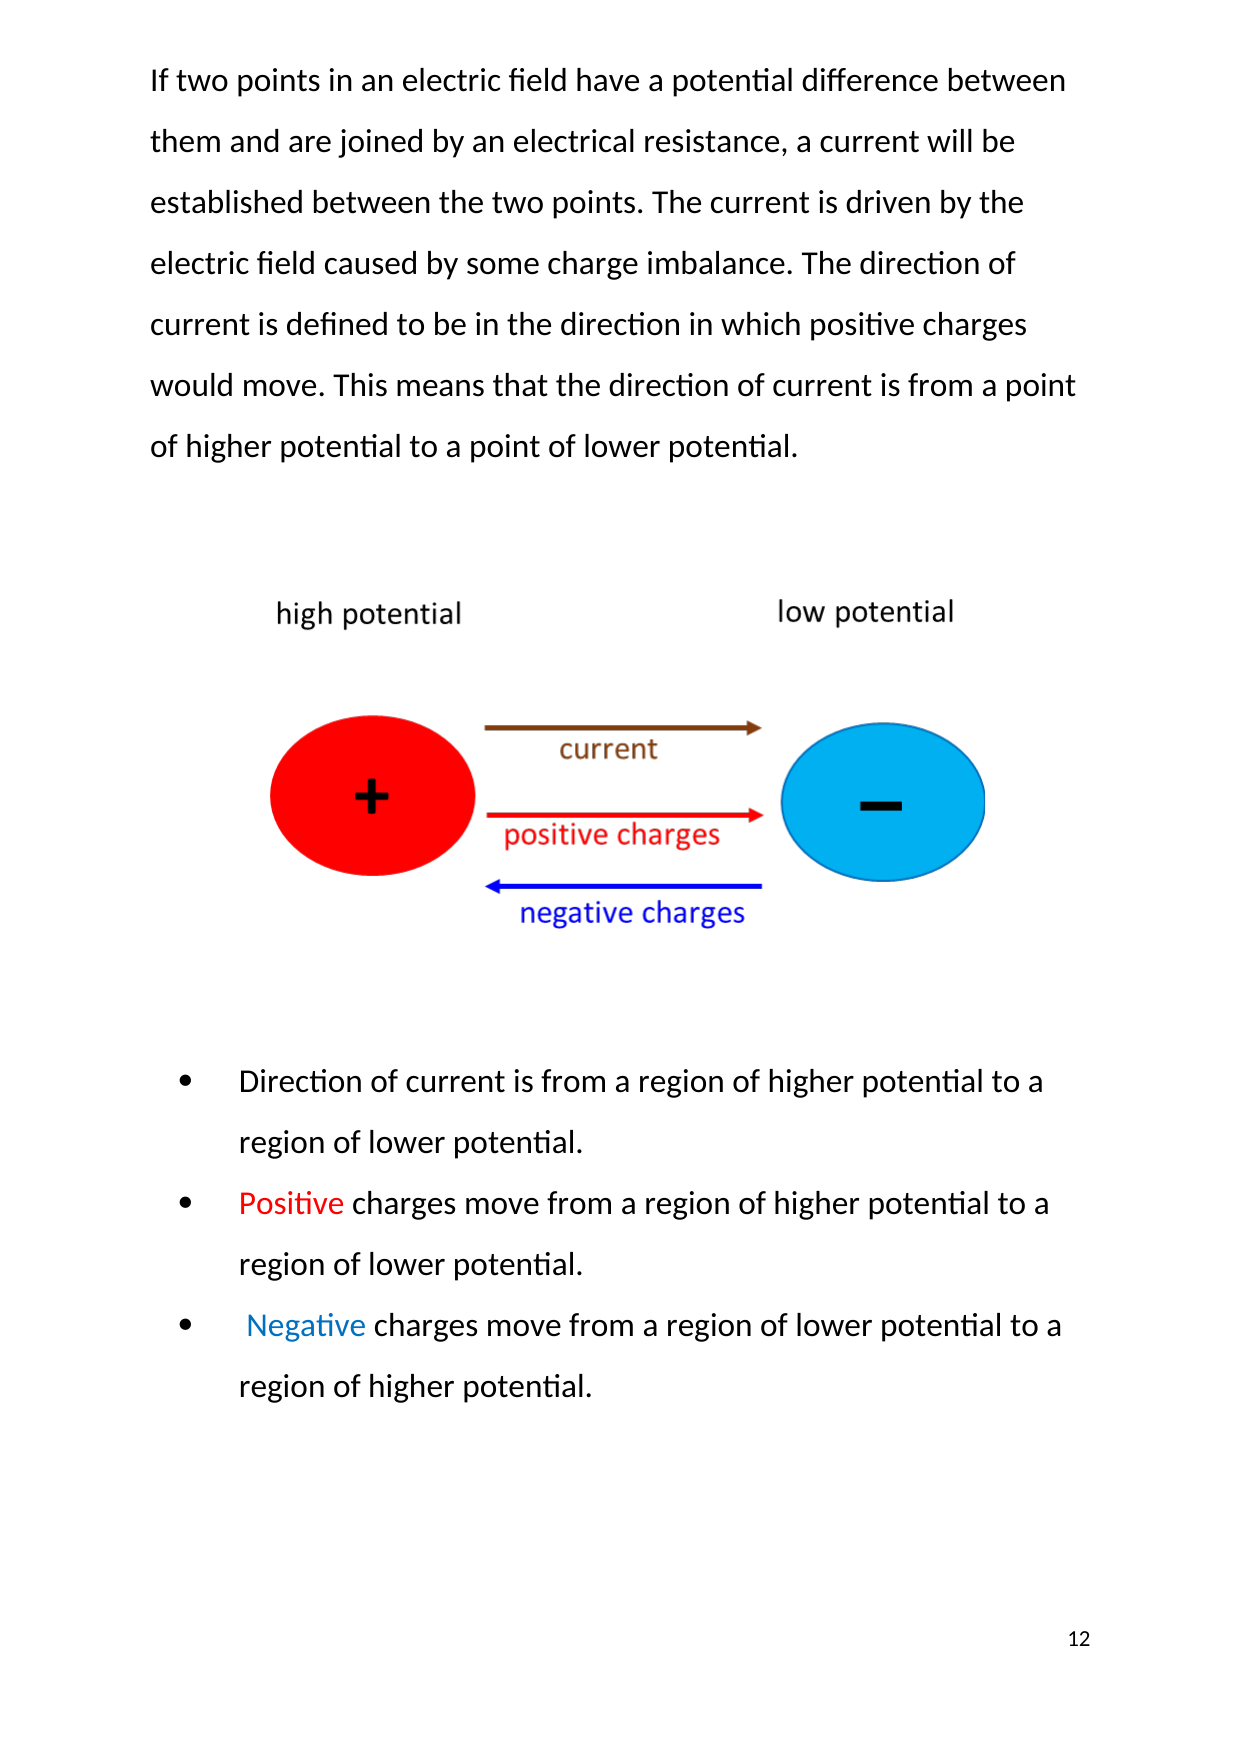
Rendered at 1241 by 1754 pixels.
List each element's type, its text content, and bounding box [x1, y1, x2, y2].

list Negative charges move from a region of lower potential to a region of higher potential. [179, 1304, 1090, 1406]
text If two points in an electric field have a potential difference between them and are joined by an electrical resistance, a current will be established between the two points. The current is driven by the electric field caused by some charge imbalance. The direction of current is defined to be in the direction in which positive charges would move. This means that the direction of current is from a point of higher potential to a point of lower potential. [150, 59, 1090, 466]
list Direction of current is from a region of higher potential to a region of lower potential. [179, 1060, 1090, 1162]
list Positive charges move from a region of higher potential to a region of lower potential. [179, 1182, 1090, 1284]
picture [255, 580, 986, 952]
